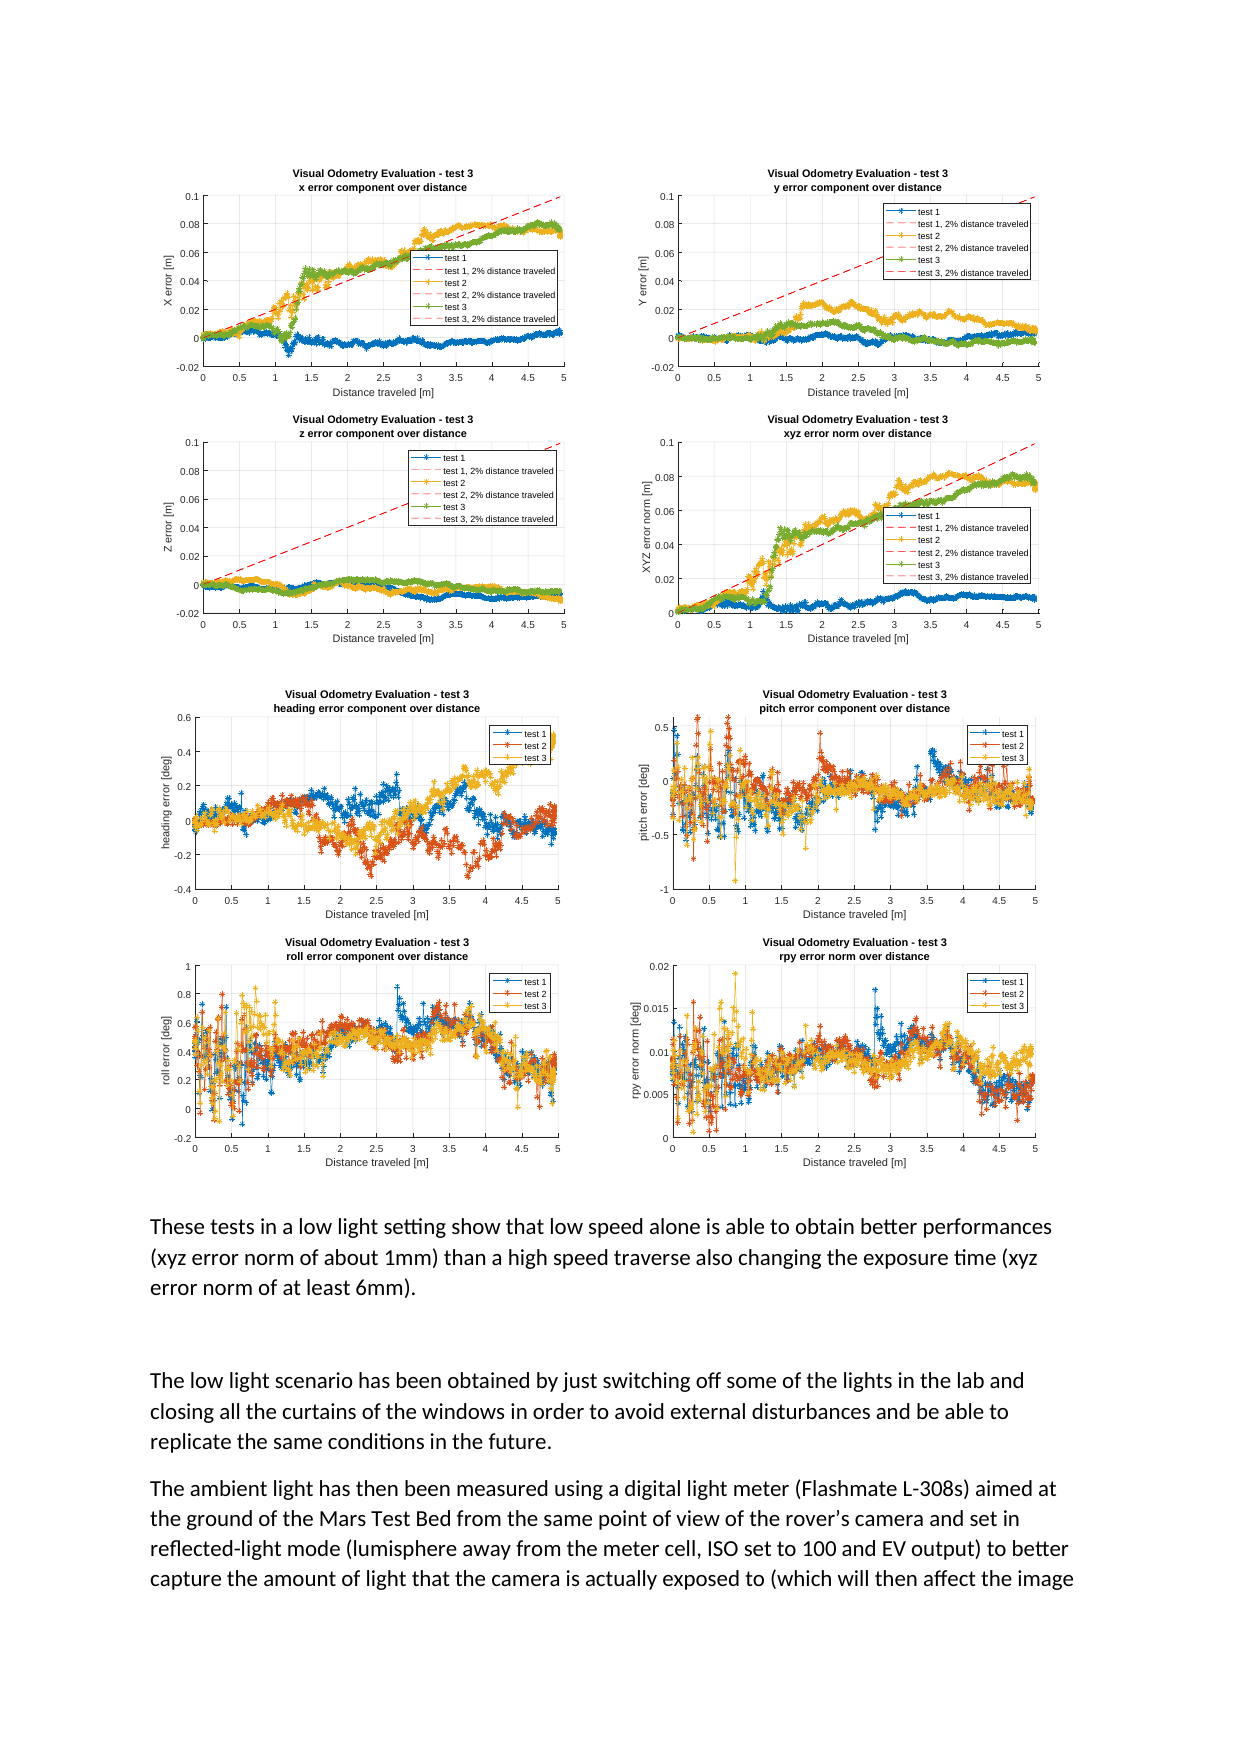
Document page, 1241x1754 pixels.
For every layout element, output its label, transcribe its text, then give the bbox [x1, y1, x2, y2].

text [150, 1474, 1090, 1592]
text The low light scenario has been obtained by just switching off some of the lights in the lab and closing all the curtains of the windows in order to avoid external disturbances and be able to replicate the same conditions in the future. [150, 1367, 1090, 1455]
text These tests in a low light setting show that low speed alone is able to obtain better performances (xyz error norm of about 1mm) than a high speed traverse also changing the exposure time (xyz error norm of at least 6mm). [150, 1212, 1090, 1301]
